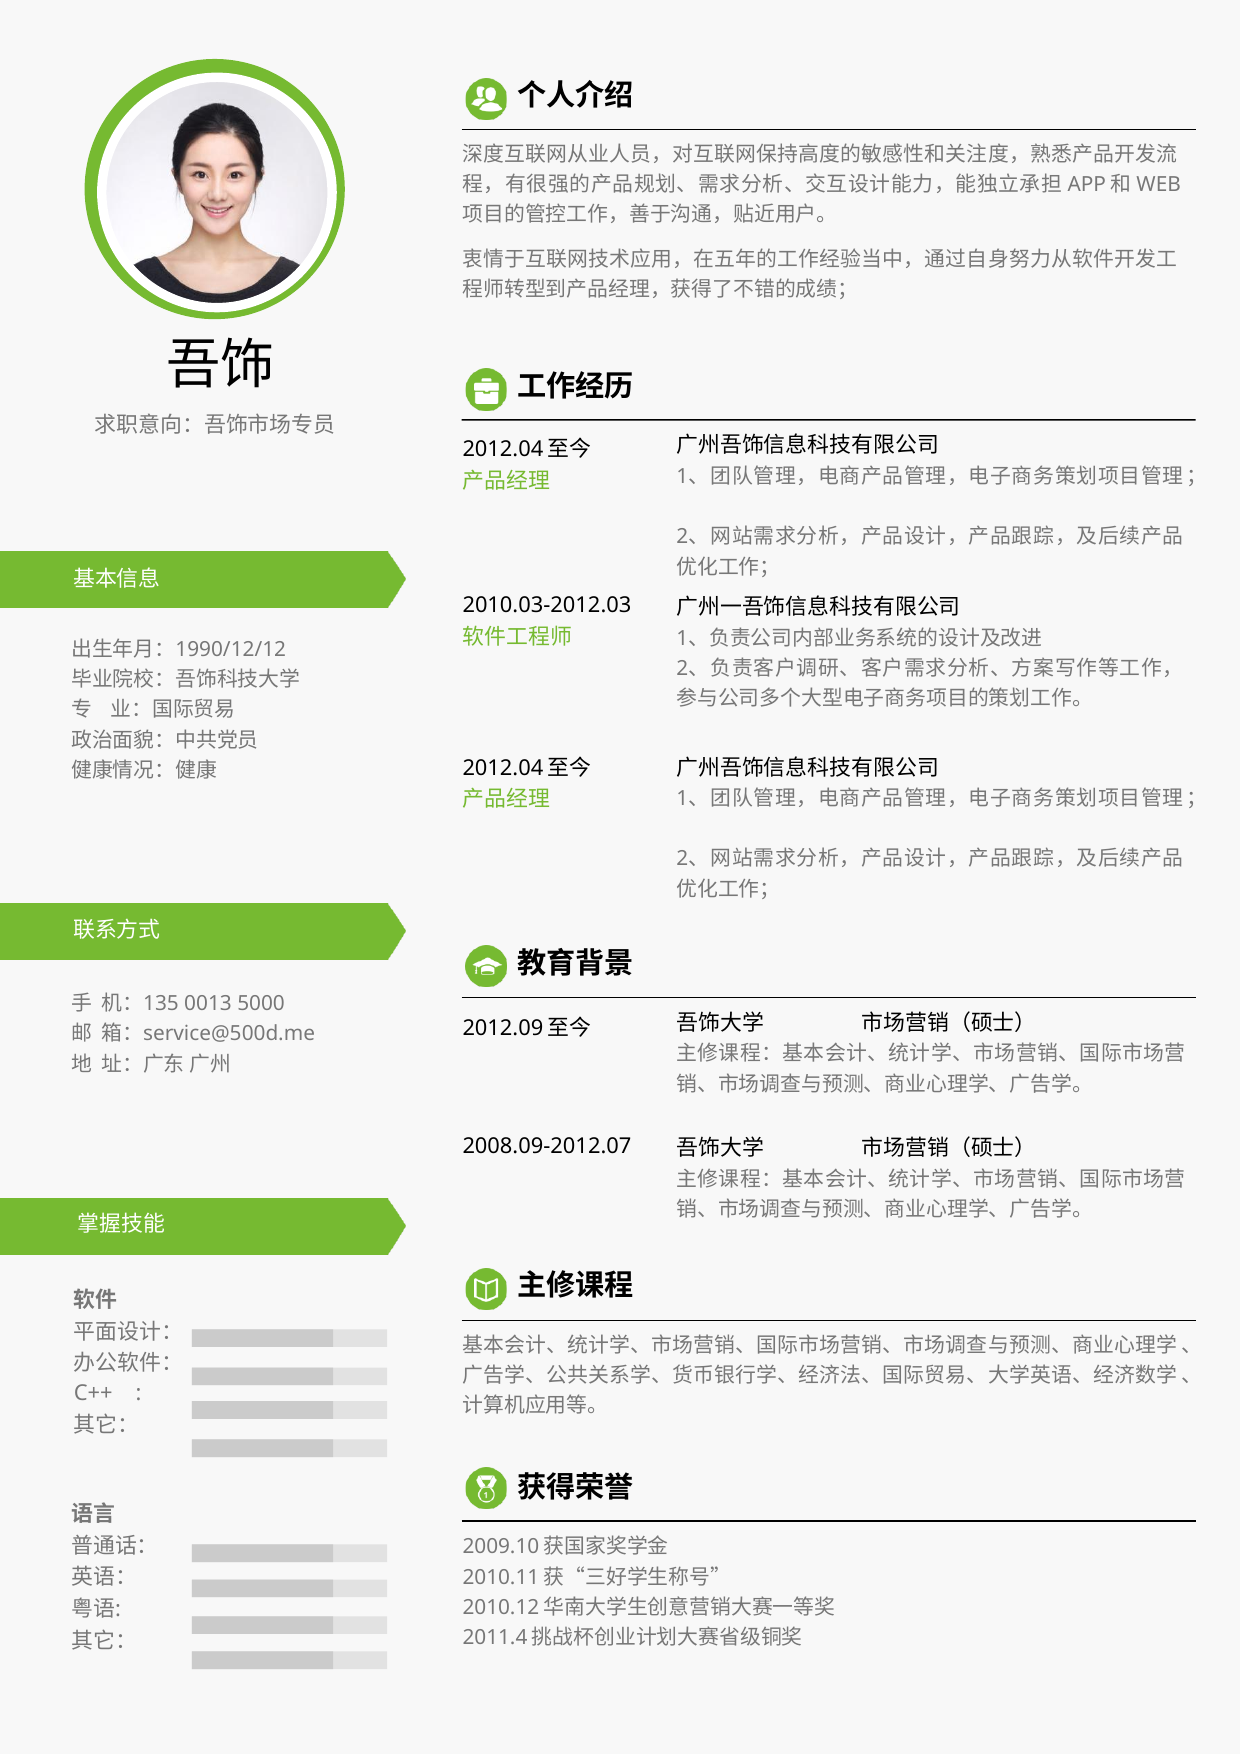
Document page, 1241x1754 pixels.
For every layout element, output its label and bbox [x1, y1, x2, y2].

picture [465, 1467, 507, 1509]
picture [465, 1268, 507, 1310]
picture [0, 551, 406, 608]
picture [0, 903, 406, 960]
picture [0, 1198, 406, 1255]
picture [107, 82, 327, 302]
picture [465, 368, 507, 411]
picture [465, 78, 507, 120]
picture [465, 945, 507, 987]
